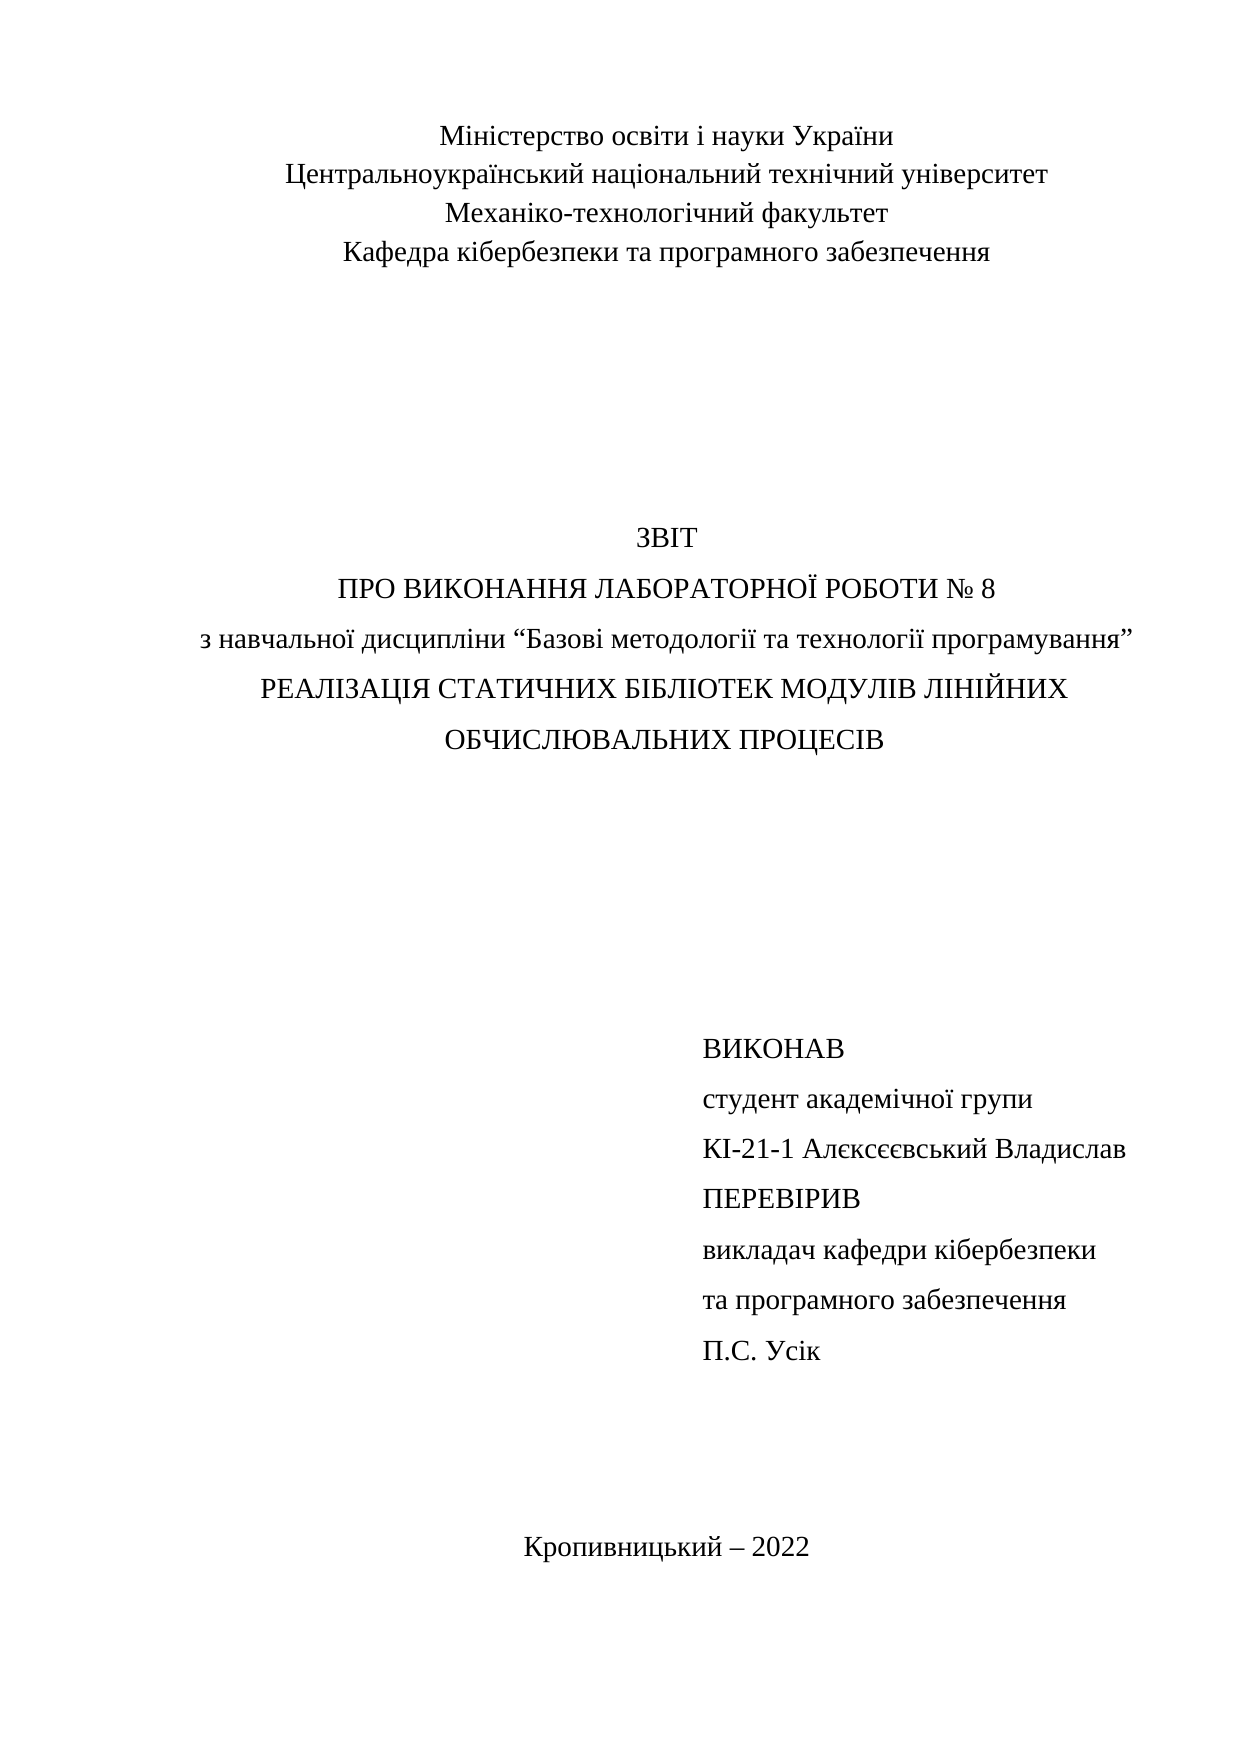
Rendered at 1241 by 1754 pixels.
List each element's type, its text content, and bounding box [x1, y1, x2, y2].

text РЕАЛІЗАЦІЯ СТАТИЧНИХ БІБЛІОТЕК МОДУЛІВ ЛІНІЙНИХ [177, 671, 1152, 705]
text Кропивницький – 2022 [177, 1529, 1156, 1562]
text КІ-21-1 Алєксєєвський Владислав [702, 1131, 1156, 1165]
text Кафедра кібербезпеки та програмного забезпечення [177, 234, 1156, 267]
text з навчальної дисципліни “Базові методології та технології програмування” [177, 621, 1156, 655]
text ПРО ВИКОНАННЯ ЛАБОРАТОРНОЇ РОБОТИ № 8 [177, 571, 1156, 604]
text викладач кафедри кібербезпеки [702, 1232, 1156, 1266]
text П.С. Усік [702, 1333, 1156, 1366]
text Центральноукраїнський національний технічний університет [177, 157, 1156, 190]
text та програмного забезпечення [702, 1282, 1156, 1316]
text Механіко-технологічний факультет [177, 195, 1156, 229]
text ПЕРЕВІРИВ [702, 1182, 1156, 1215]
text Міністерство освіти і науки України [177, 118, 1156, 152]
text студент академічної групи [702, 1081, 1156, 1114]
text ОБЧИСЛЮВАЛЬНИХ ПРОЦЕСІВ [177, 722, 1152, 755]
subtitle ЗВІТ [177, 521, 1156, 554]
text ВИКОНАВ [702, 1031, 1156, 1064]
